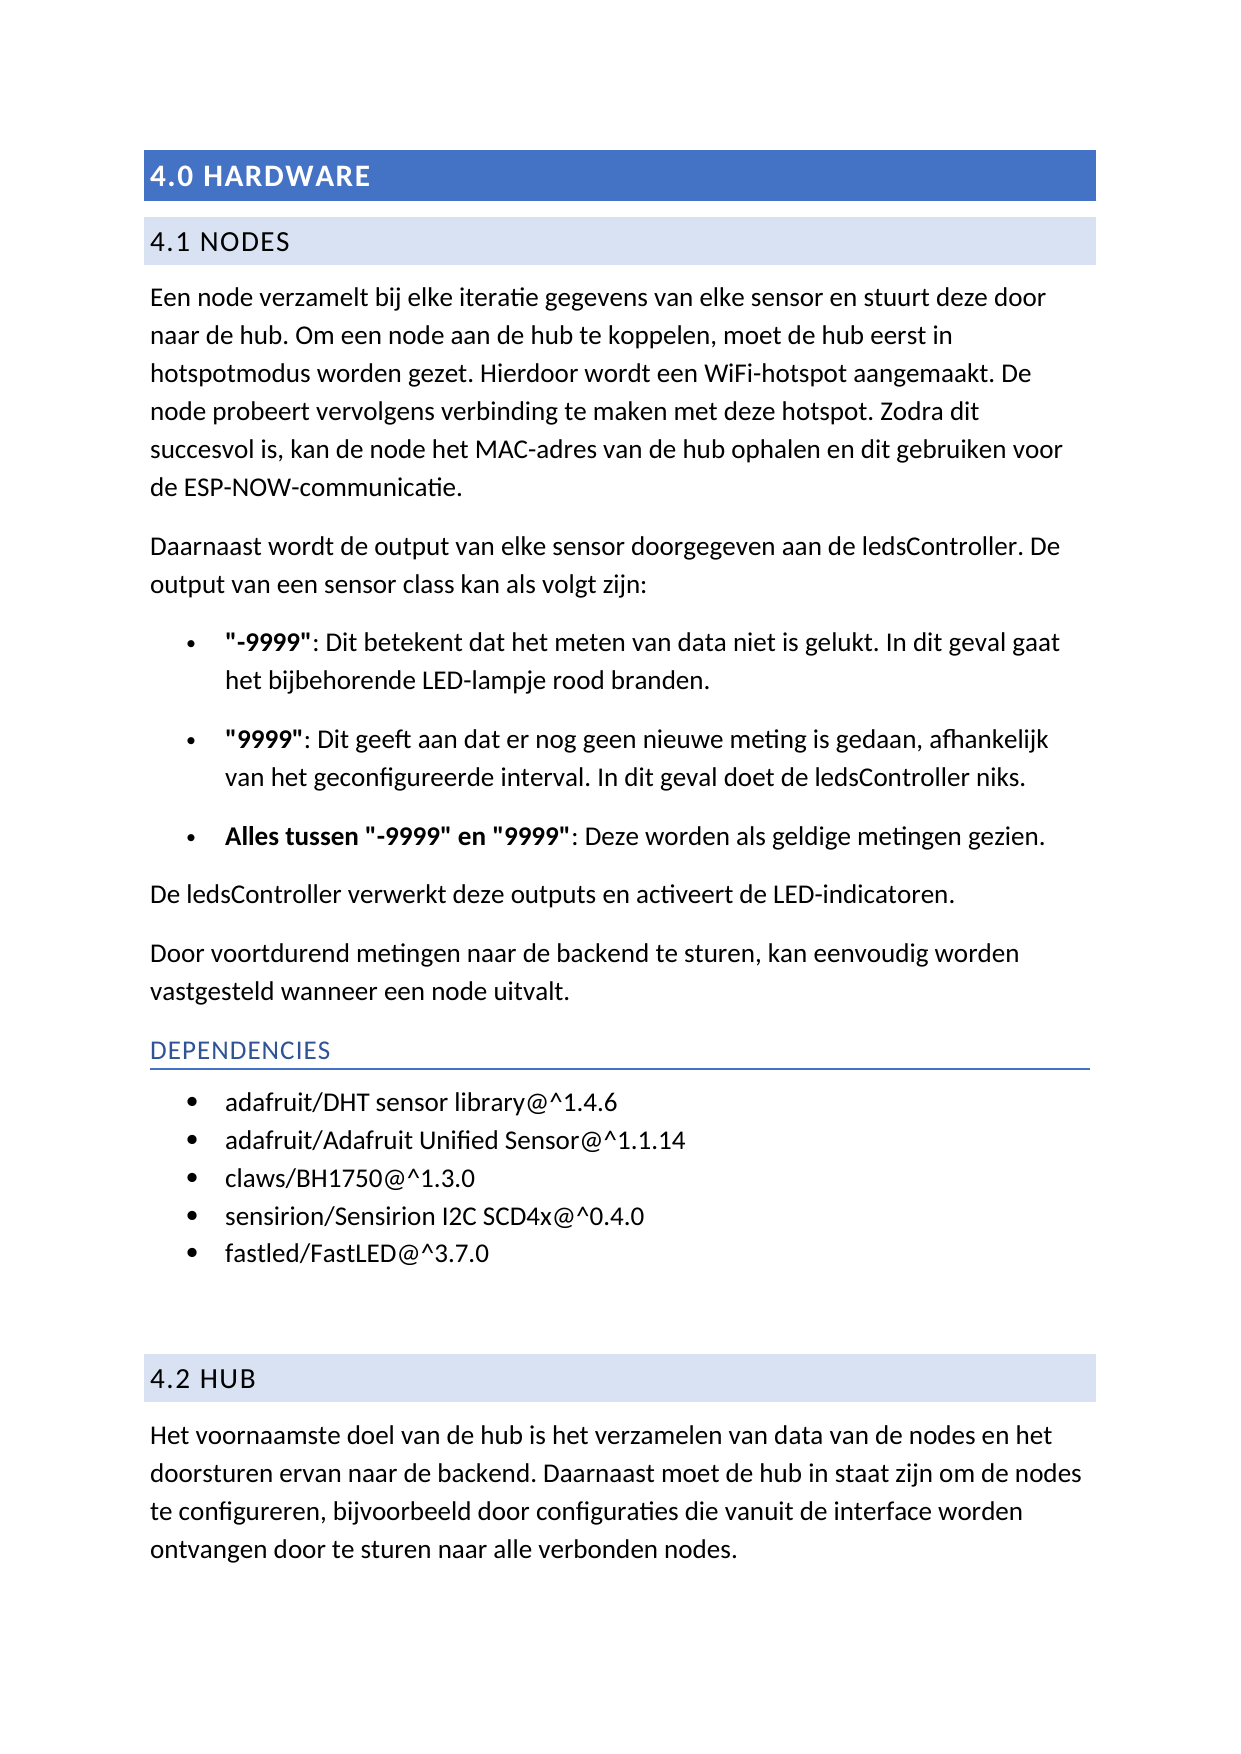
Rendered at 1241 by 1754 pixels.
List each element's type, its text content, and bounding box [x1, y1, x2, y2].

list claws/BH1750@^1.3.0 [187, 1161, 1090, 1194]
list "-9999": Dit betekent dat het meten van data niet is gelukt. In dit geval gaat het bijbehorende LED-lampje rood branden. [187, 626, 1090, 696]
subtitle 4.1 Nodes [150, 223, 1090, 258]
list sensirion/Sensirion I2C SCD4x@^0.4.0 [187, 1199, 1090, 1232]
list adafruit/DHT sensor library@^1.4.6 [187, 1085, 1090, 1118]
subtitle Dependencies [150, 1033, 1090, 1068]
text Een node verzamelt bij elke iteratie gegevens van elke sensor en stuurt deze door naar de hub. Om een node aan de hub te koppelen, moet de hub eerst in hotspotmodus worden gezet. Hierdoor wordt een WiFi-hotspot aangemaakt. De node probeert vervolgens verbinding te maken met deze hotspot. Zodra dit succesvol is, kan de node het MAC-adres van de hub ophalen en dit gebruiken voor de ESP-NOW-communicatie. [150, 281, 1090, 503]
text De ledsController verwerkt deze outputs en activeert de LED-indicatoren. [150, 878, 1090, 911]
list "9999": Dit geeft aan dat er nog geen nieuwe meting is gedaan, afhankelijk van het geconfigureerde interval. In dit geval doet de ledsController niks. [187, 722, 1090, 793]
subtitle 4.2 Hub [150, 1360, 1090, 1396]
text Het voornaamste doel van de hub is het verzamelen van data van de nodes en het doorsturen ervan naar de backend. Daarnaast moet de hub in staat zijn om de nodes te configureren, bijvoorbeeld door configuraties die vanuit de interface worden ontvangen door te sturen naar alle verbonden nodes. [150, 1418, 1090, 1565]
list Alles tussen "-9999" en "9999": Deze worden als geldige metingen gezien. [187, 819, 1090, 852]
text Door voortdurend metingen naar de backend te sturen, kan eenvoudig worden vastgesteld wanneer een node uitvalt. [150, 936, 1090, 1007]
list adafruit/Adafruit Unified Sensor@^1.1.14 [187, 1123, 1090, 1156]
list fastled/FastLED@^3.7.0 [187, 1237, 1090, 1270]
subtitle 4.0 Hardware [150, 156, 1090, 194]
text Daarnaast wordt de output van elke sensor doorgegeven aan de ledsController. De output van een sensor class kan als volgt zijn: [150, 529, 1090, 600]
